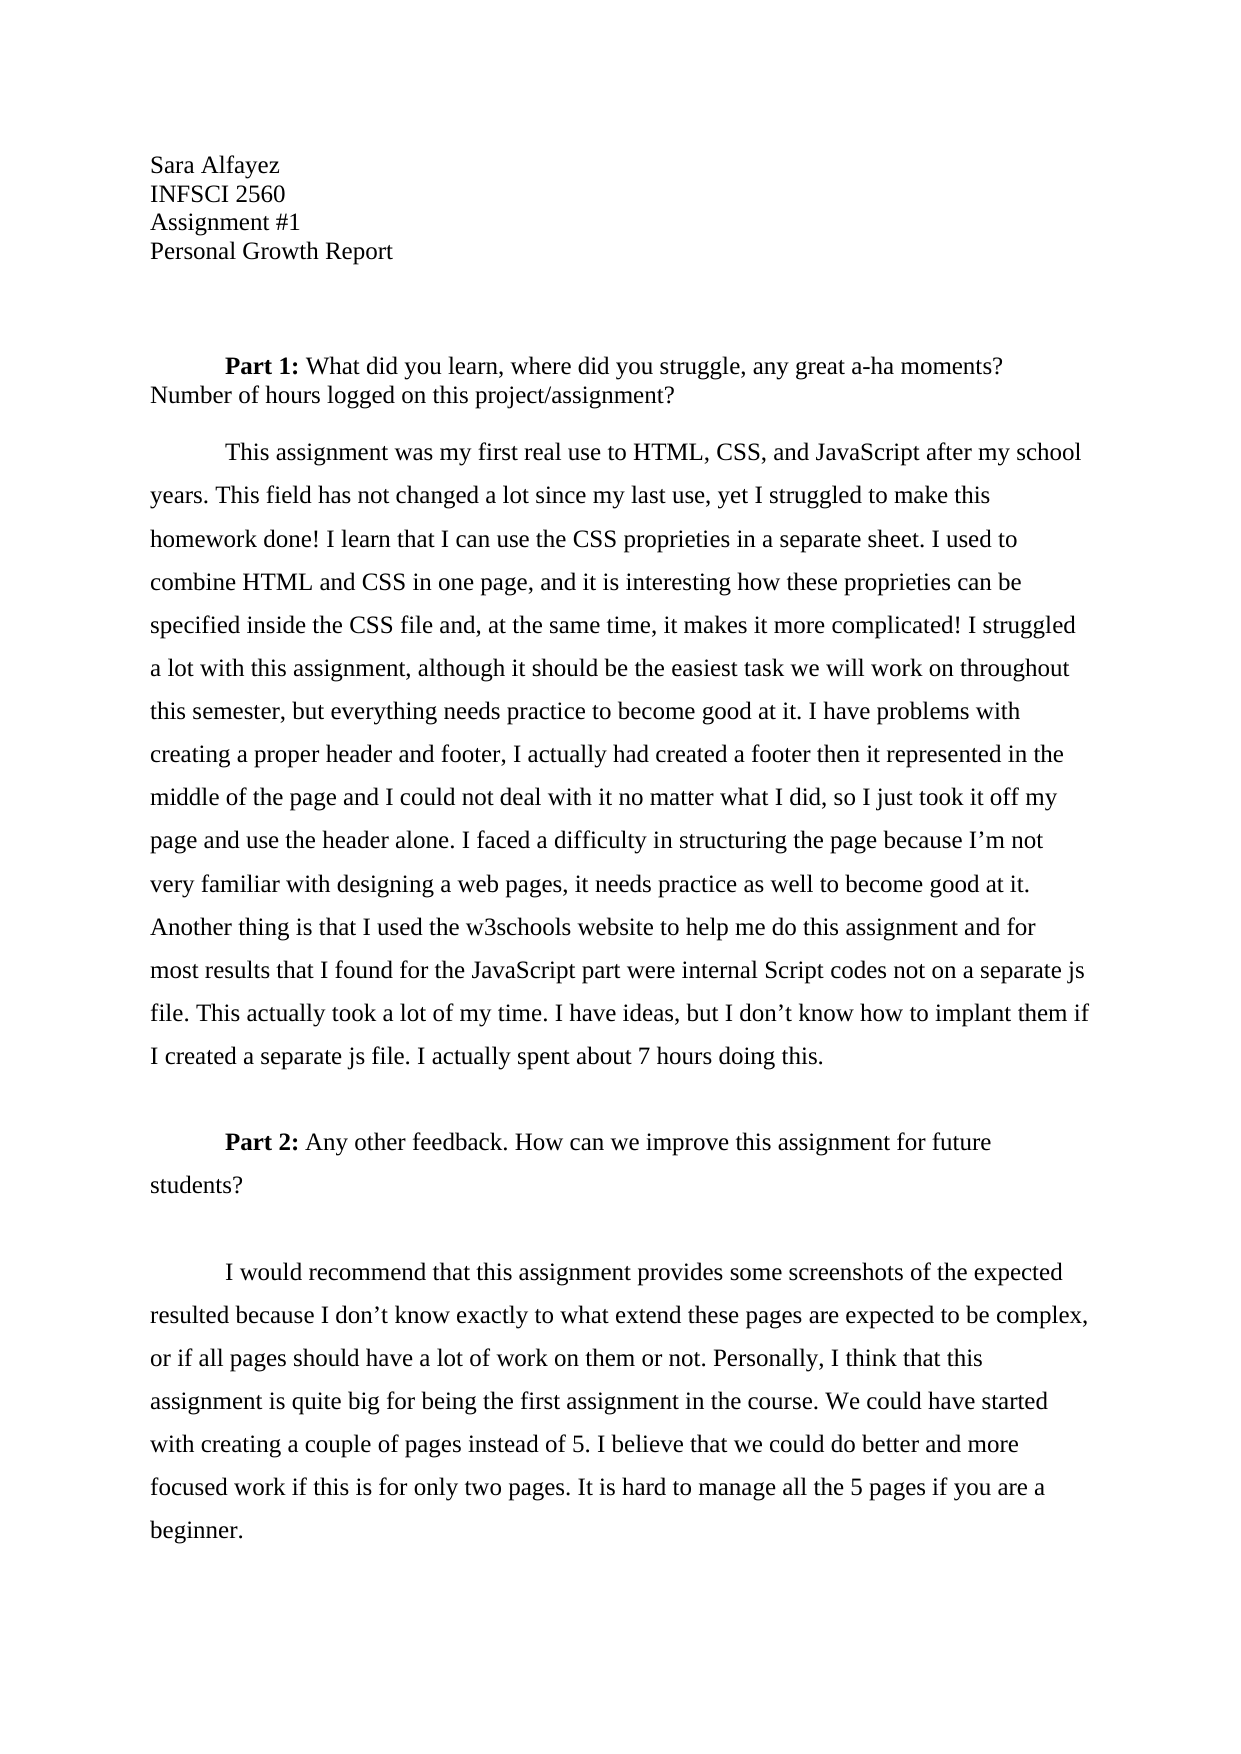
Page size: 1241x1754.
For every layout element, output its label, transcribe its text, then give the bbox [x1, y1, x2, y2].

text INFSCI 2560 [150, 179, 1090, 207]
text Sara Alfayez [150, 150, 1090, 179]
text Personal Growth Report [150, 236, 1090, 265]
text I would recommend that this assignment provides some screenshots of the expected resulted because I don’t know exactly to what extend these pages are expected to be complex, or if all pages should have a lot of work on them or not. Personally, I think that this assignment is quite big for being the first assignment in the course. We could have started with creating a couple of pages instead of 5. I believe that we could do better and more focused work if this is for only two pages. It is hard to manage all the 5 pages if you are a beginner. [150, 1257, 1090, 1544]
text Part 2: Any other feedback. How can we improve this assignment for future students? [150, 1127, 1090, 1199]
text This assignment was my first real use to HTML, CSS, and JavaScript after my school years. This field has not changed a lot since my last use, yet I struggled to make this homework done! I learn that I can use the CSS proprieties in a separate sheet. I used to combine HTML and CSS in one page, and it is interesting how these proprieties can be specified inside the CSS file and, at the same time, it makes it more complicated! I struggled a lot with this assignment, although it should be the easiest task we will work on throughout this semester, but everything needs practice to become good at it. I have problems with creating a proper header and footer, I actually had created a footer then it represented in the middle of the page and I could not deal with it no matter what I did, so I just took it off my page and use the header alone. I faced a difficulty in structuring the page because I’m not very familiar with designing a web pages, it needs practice as well to become good at it. Another thing is that I used the w3schools website to help me do this assignment and for most results that I found for the JavaScript part were internal Script codes not on a separate js file. This actually took a lot of my time. I have ideas, but I don’t know how to implant them if I created a separate js file. I actually spent about 7 hours doing this. [150, 437, 1090, 1070]
text Part 1: What did you learn, where did you struggle, any great a-ha moments? Number of hours logged on this project/assignment? [150, 351, 1090, 409]
text Assignment #1 [150, 207, 1090, 236]
